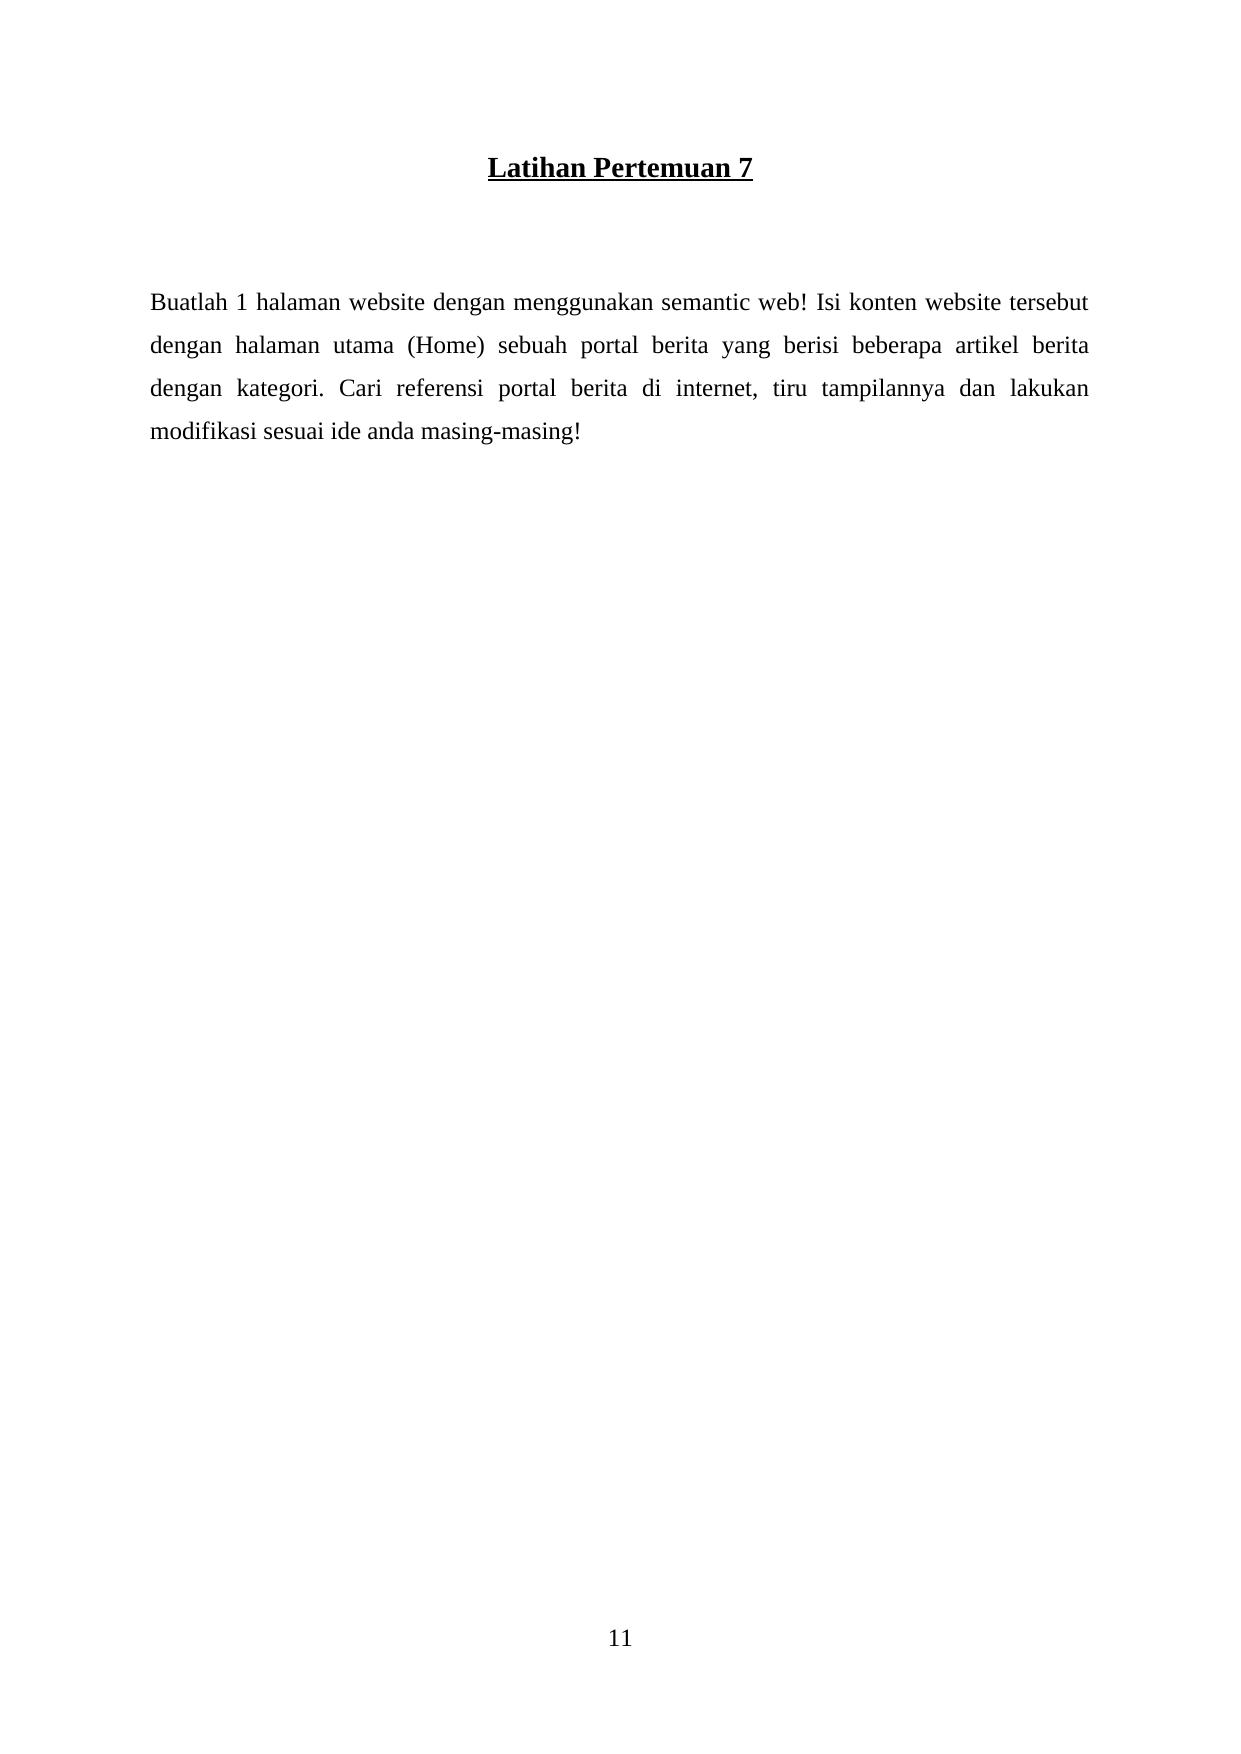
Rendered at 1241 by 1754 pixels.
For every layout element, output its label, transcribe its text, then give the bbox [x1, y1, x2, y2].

text Buatlah 1 halaman website dengan menggunakan semantic web! Isi konten website tersebut dengan halaman utama (Home) sebuah portal berita yang berisi beberapa artikel berita dengan kategori. Cari referensi portal berita di internet, tiru tampilannya dan lakukan modifikasi sesuai ide anda masing-masing! [150, 287, 1090, 445]
text Latihan Pertemuan 7 [150, 150, 1090, 183]
